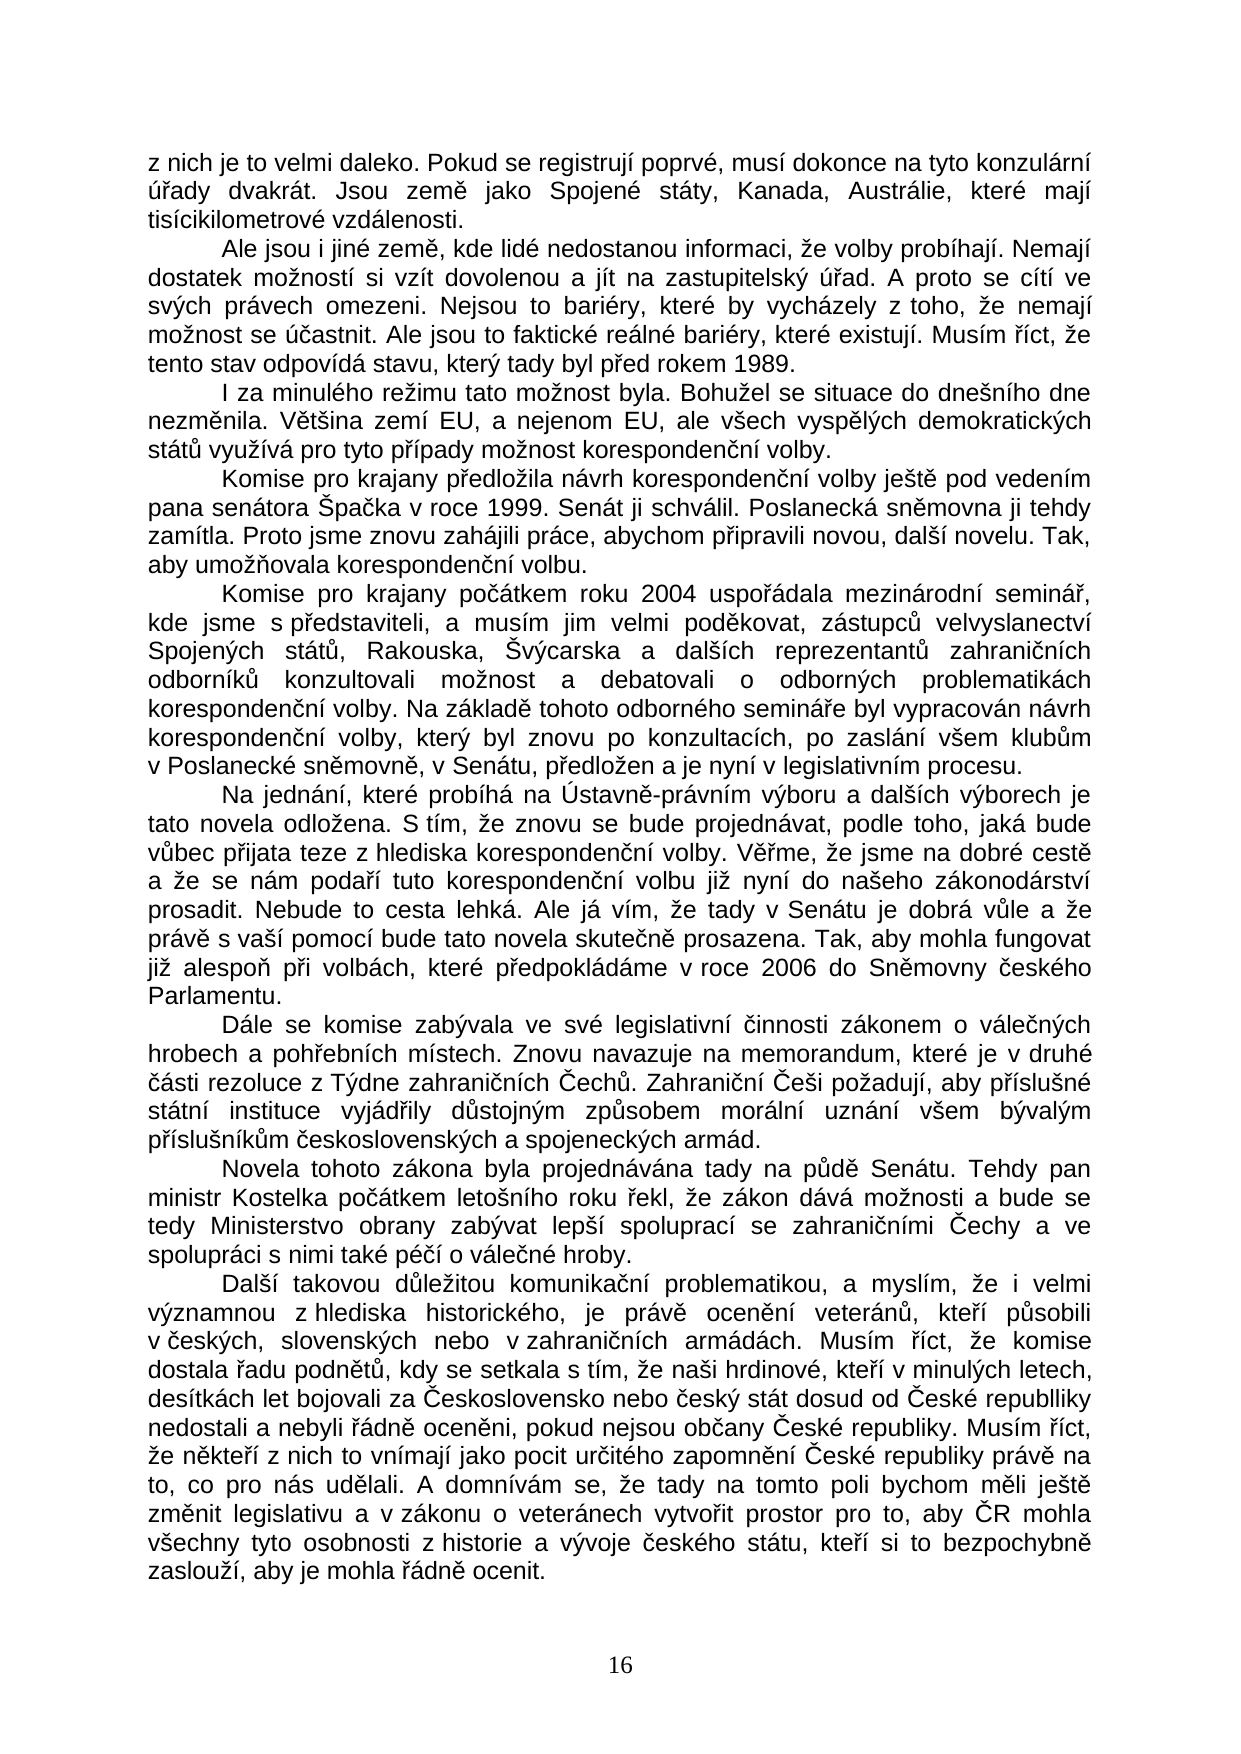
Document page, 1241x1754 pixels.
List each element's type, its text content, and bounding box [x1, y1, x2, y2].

text Komise pro krajany počátkem roku 2004 uspořádala mezinárodní seminář, kde jsme s představiteli, a musím jim velmi poděkovat, zástupců velvyslanectví Spojených států, Rakouska, Švýcarska a dalších reprezentantů zahraničních odborníků konzultovali možnost a debatovali o odborných problematikách korespondenční volby. Na základě tohoto odborného semináře byl vypracován návrh korespondenční volby, který byl znovu po konzultacích, po zaslání všem klubům v Poslanecké sněmovně, v Senátu, předložen a je nyní v legislativním procesu. [148, 579, 1093, 780]
text Komise pro krajany předložila návrh korespondenční volby ještě pod vedením pana senátora Špačka v roce 1999. Senát ji schválil. Poslanecká sněmovna ji tehdy zamítla. Proto jsme znovu zahájili práce, abychom připravili novou, další novelu. Tak, aby umožňovala korespondenční volbu. [148, 464, 1093, 579]
text Dále se komise zabývala ve své legislativní činnosti zákonem o válečných hrobech a pohřebních místech. Znovu navazuje na memorandum, které je v druhé části rezoluce z Týdne zahraničních Čechů. Zahraniční Češi požadují, aby příslušné státní instituce vyjádřily důstojným způsobem morální uznání všem bývalým příslušníkům československých a spojeneckých armád. [148, 1010, 1093, 1154]
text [148, 148, 1093, 234]
text Na jednání, které probíhá na Ústavně-právním výboru a dalších výborech je tato novela odložena. S tím, že znovu se bude projednávat, podle toho, jaká bude vůbec přijata teze z hlediska korespondenční volby. Věřme, že jsme na dobré cestě a že se nám podaří tuto korespondenční volbu již nyní do našeho zákonodárství prosadit. Nebude to cesta lehká. Ale já vím, že tady v Senátu je dobrá vůle a že právě s vaší pomocí bude tato novela skutečně prosazena. Tak, aby mohla fungovat již alespoň při volbách, které předpokládáme v roce 2006 do Sněmovny českého Parlamentu. [148, 780, 1093, 1010]
text Další takovou důležitou komunikační problematikou, a myslím, že i velmi významnou z hlediska historického, je právě ocenění veteránů, kteří působili v českých, slovenských nebo v zahraničních armádách. Musím říct, že komise dostala řadu podnětů, kdy se setkala s tím, že naši hrdinové, kteří v minulých letech, desítkách let bojovali za Československo nebo český stát dosud od České republliky nedostali a nebyli řádně oceněni, pokud nejsou občany České republiky. Musím říct, že někteří z nich to vnímají jako pocit určitého zapomnění České republiky právě na to, co pro nás udělali. A domnívám se, že tady na tomto poli bychom měli ještě změnit legislativu a v zákonu o veteránech vytvořit prostor pro to, aby ČR mohla všechny tyto osobnosti z historie a vývoje českého státu, kteří si to bezpochybně zaslouží, aby je mohla řádně ocenit. [148, 1269, 1093, 1585]
text Ale jsou i jiné země, kde lidé nedostanou informaci, že volby probíhají. Nemají dostatek možností si vzít dovolenou a jít na zastupitelský úřad. A proto se cítí ve svých právech omezeni. Nejsou to bariéry, které by vycházely z toho, že nemají možnost se účastnit. Ale jsou to faktické reálné bariéry, které existují. Musím říct, že tento stav odpovídá stavu, který tady byl před rokem 1989. [148, 234, 1093, 378]
text Novela tohoto zákona byla projednávána tady na půdě Senátu. Tehdy pan ministr Kostelka počátkem letošního roku řekl, že zákon dává možnosti a bude se tedy Ministerstvo obrany zabývat lepší spoluprací se zahraničními Čechy a ve spolupráci s nimi také péčí o válečné hroby. [148, 1154, 1093, 1269]
text I za minulého režimu tato možnost byla. Bohužel se situace do dnešního dne nezměnila. Většina zemí EU, a nejenom EU, ale všech vyspělých demokratických států využívá pro tyto případy možnost korespondenční volby. [148, 378, 1093, 464]
